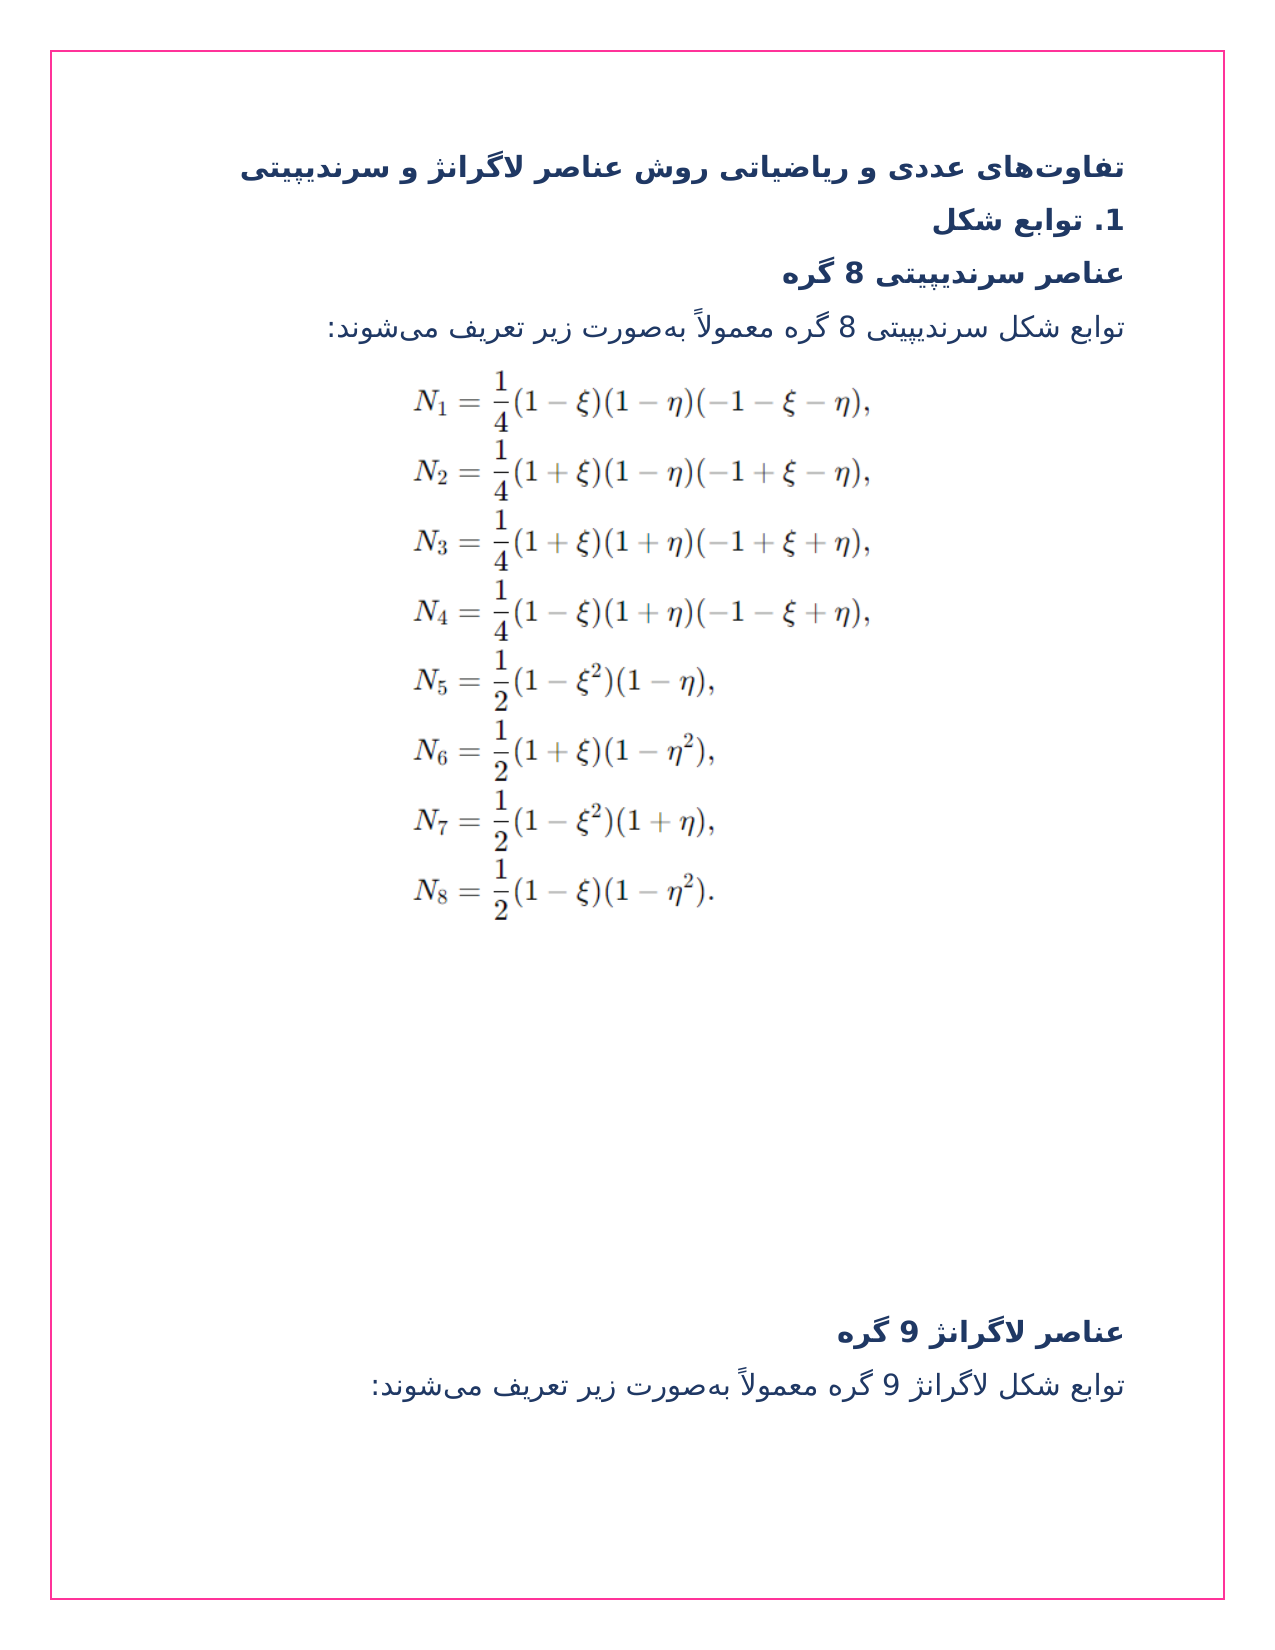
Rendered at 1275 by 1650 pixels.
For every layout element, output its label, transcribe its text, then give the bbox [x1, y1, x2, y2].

text عناصر لاگرانژ 9 گره [150, 1315, 1125, 1349]
picture [386, 363, 888, 940]
text عناصر سرندیپیتی 8 گره [150, 257, 1125, 291]
text تفاوت‌های عددی و ریاضیاتی روش عناصر لاگرانژ و سرندیپیتی [150, 150, 1125, 184]
text 1. توابع شکل [150, 203, 1125, 237]
text توابع شکل سرندیپیتی 8 گره معمولاً به‌صورت زیر تعریف می‌شوند: [150, 310, 1125, 344]
text توابع شکل لاگرانژ 9 گره معمولاً به‌صورت زیر تعریف می‌شوند: [150, 1369, 1125, 1403]
